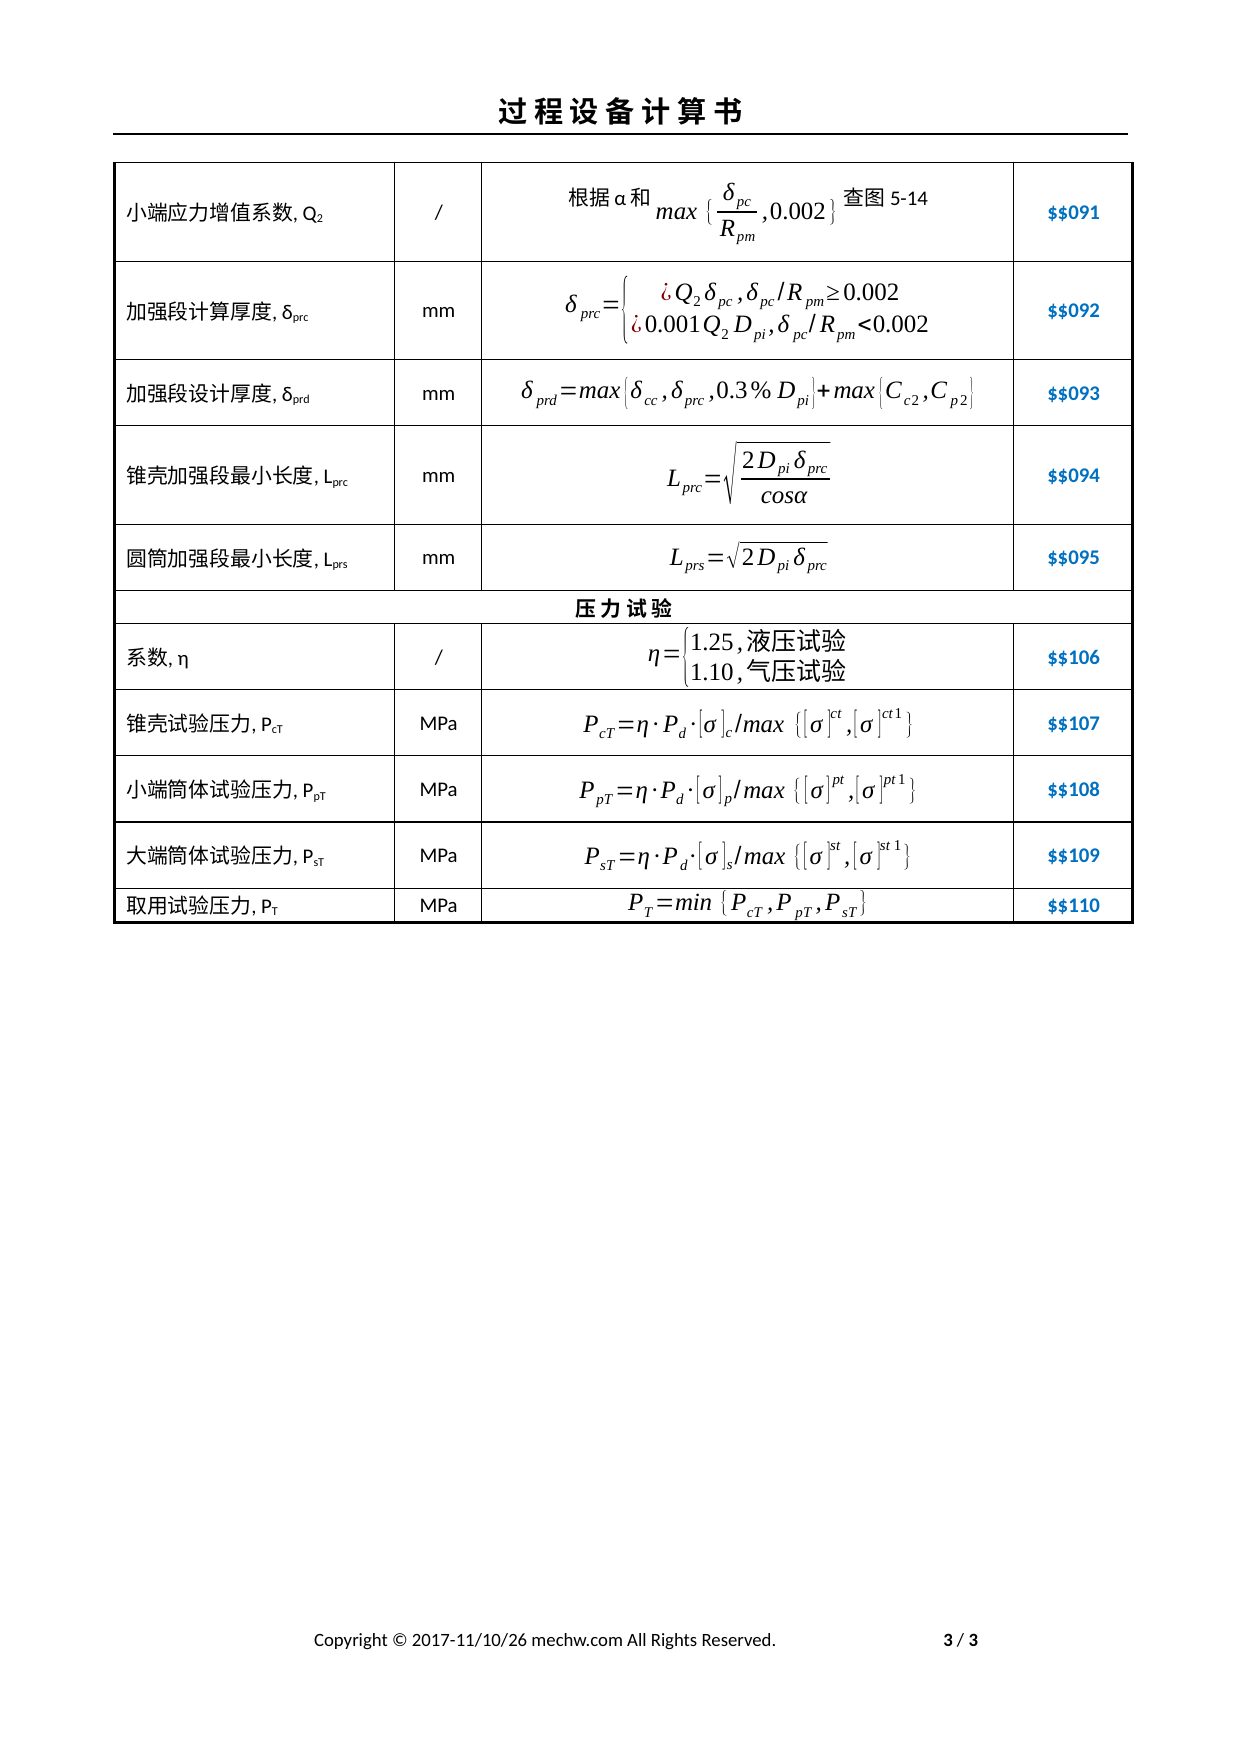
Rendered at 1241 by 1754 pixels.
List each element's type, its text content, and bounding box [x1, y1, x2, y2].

table_cell 圆筒加强段最小长度, Lprs [116, 525, 394, 590]
table_cell 加强段计算厚度, δprc [116, 262, 394, 359]
table_cell 小端筒体试验压力, PpT [116, 756, 394, 821]
table_cell $$109 [1014, 823, 1131, 887]
table_cell [482, 823, 1013, 887]
table_cell mm [395, 426, 481, 524]
table_cell [482, 690, 1013, 755]
table_cell $$108 [1014, 756, 1131, 821]
table_cell 根据α和 查图 5-14 [482, 163, 1013, 261]
table_cell [482, 360, 1013, 425]
table_cell $$093 [1014, 360, 1131, 425]
table_cell MPa [395, 690, 481, 755]
table_cell $$091 [1014, 163, 1131, 261]
table_cell $$092 [1014, 262, 1131, 359]
table_cell [482, 525, 1013, 590]
table_cell $$106 [1014, 624, 1131, 689]
table_cell mm [395, 360, 481, 425]
table_cell [482, 426, 1013, 524]
table_cell mm [395, 525, 481, 590]
table_cell 小端应力增值系数, Q2 [116, 163, 394, 261]
table_cell $$107 [1014, 690, 1131, 755]
table_cell 取用试验压力, PT [116, 889, 394, 921]
table_cell [482, 262, 1013, 359]
table_cell $$110 [1014, 889, 1131, 921]
table_cell 锥壳加强段最小长度, Lprc [116, 426, 394, 524]
table_cell 系数, η [116, 624, 394, 689]
table_cell [482, 756, 1013, 821]
table_cell MPa [395, 756, 481, 821]
table_cell 大端筒体试验压力, PsT [116, 823, 394, 887]
table_cell 锥壳试验压力, PcT [116, 690, 394, 755]
table_cell MPa [395, 823, 481, 887]
table_cell / [395, 624, 481, 689]
table_cell 压 力 试 验 [116, 591, 1131, 623]
table_cell $$095 [1014, 525, 1131, 590]
table_cell [482, 889, 1013, 921]
table_cell $$094 [1014, 426, 1131, 524]
table_cell 加强段设计厚度, δprd [116, 360, 394, 425]
table_cell MPa [395, 889, 481, 921]
table_cell mm [395, 262, 481, 359]
table_cell / [395, 163, 481, 261]
table_cell [482, 624, 1013, 689]
